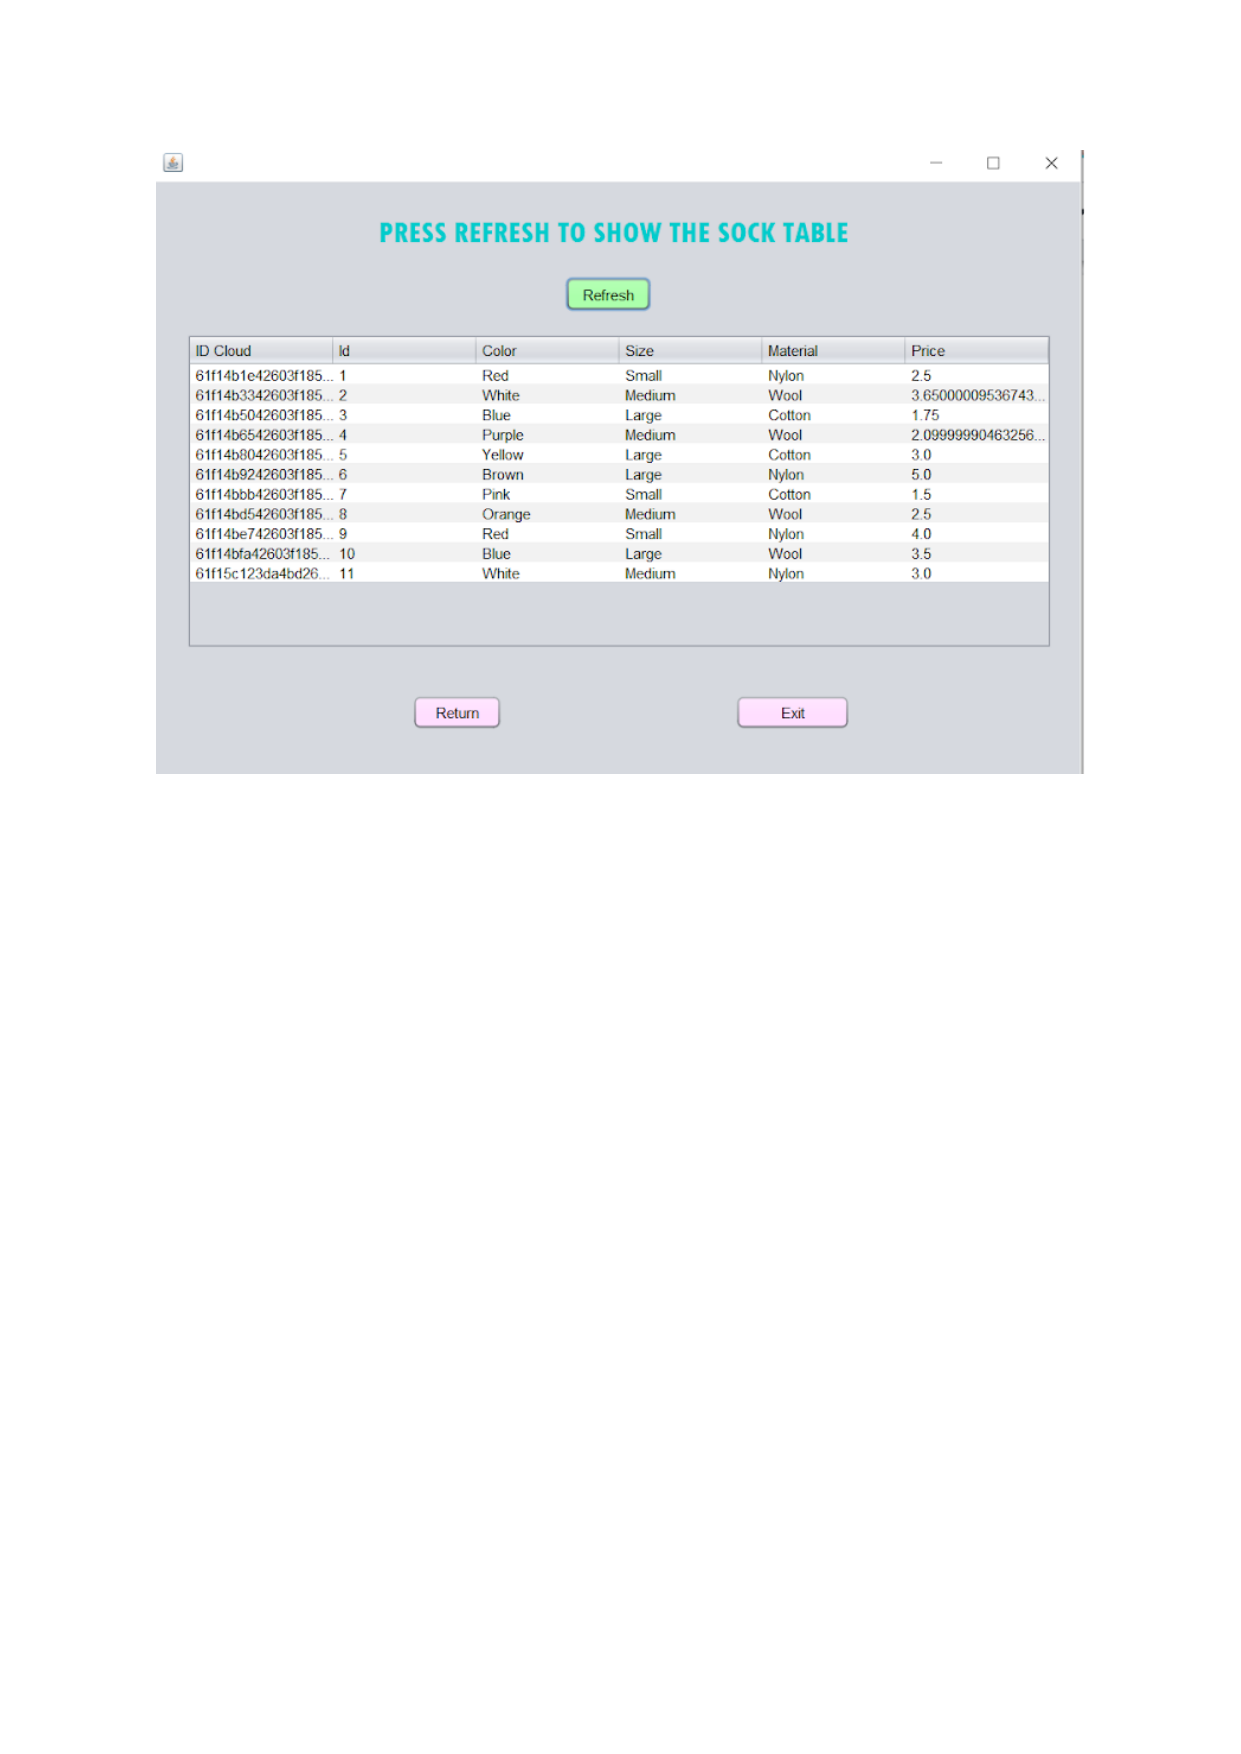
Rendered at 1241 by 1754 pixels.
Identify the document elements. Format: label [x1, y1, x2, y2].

picture [156, 150, 1085, 774]
